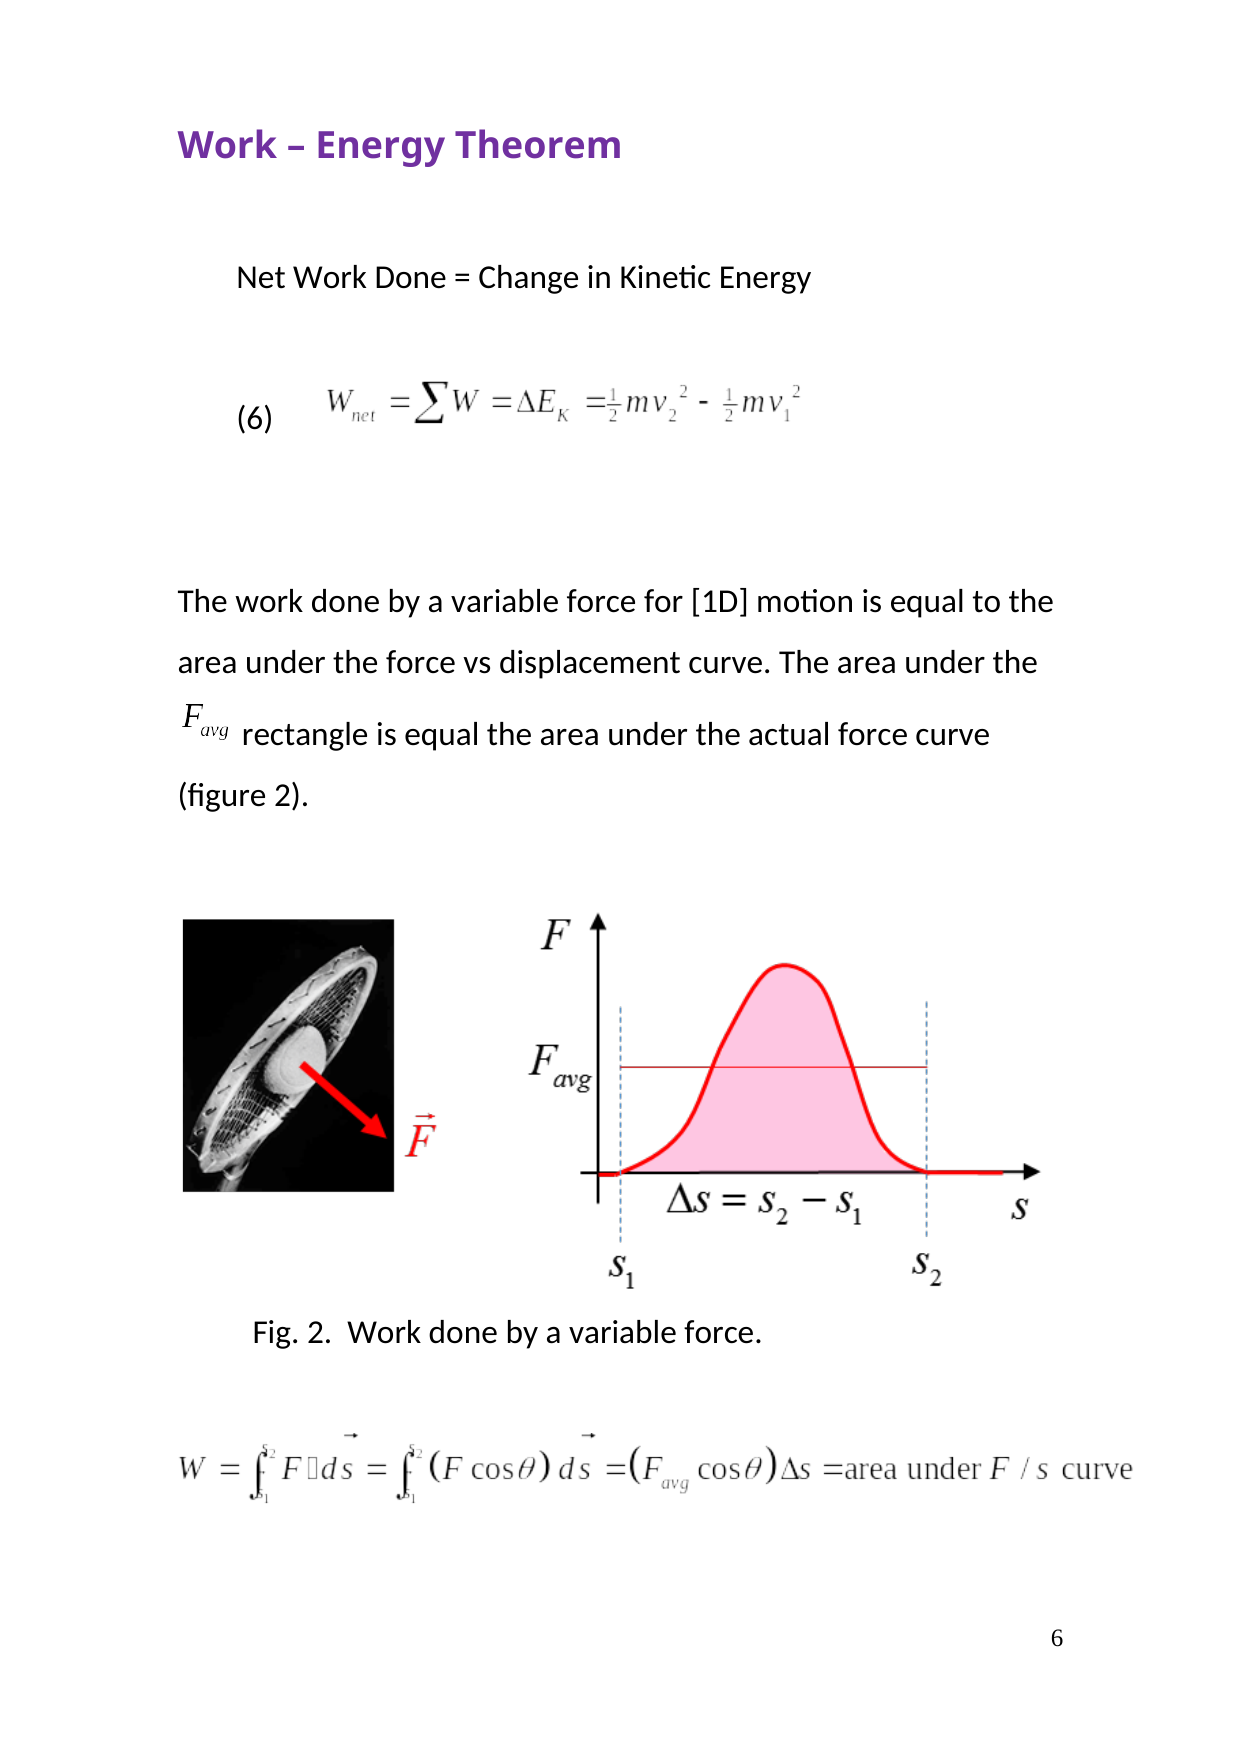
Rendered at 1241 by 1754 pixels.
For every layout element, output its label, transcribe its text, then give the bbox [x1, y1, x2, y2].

text (6) [177, 378, 1063, 437]
picture [182, 896, 1058, 1297]
text Net Work Done = Change in Kinetic Energy [177, 256, 1063, 296]
text The work done by a variable force for [1D] motion is equal to the area under the force vs displacement curve. The area under the rectangle is equal the area under the actual force curve (figure 2). [177, 580, 1063, 815]
text Work – Energy Theorem [177, 118, 1063, 169]
text Fig. 2. Work done by a variable force. [177, 1311, 1063, 1352]
